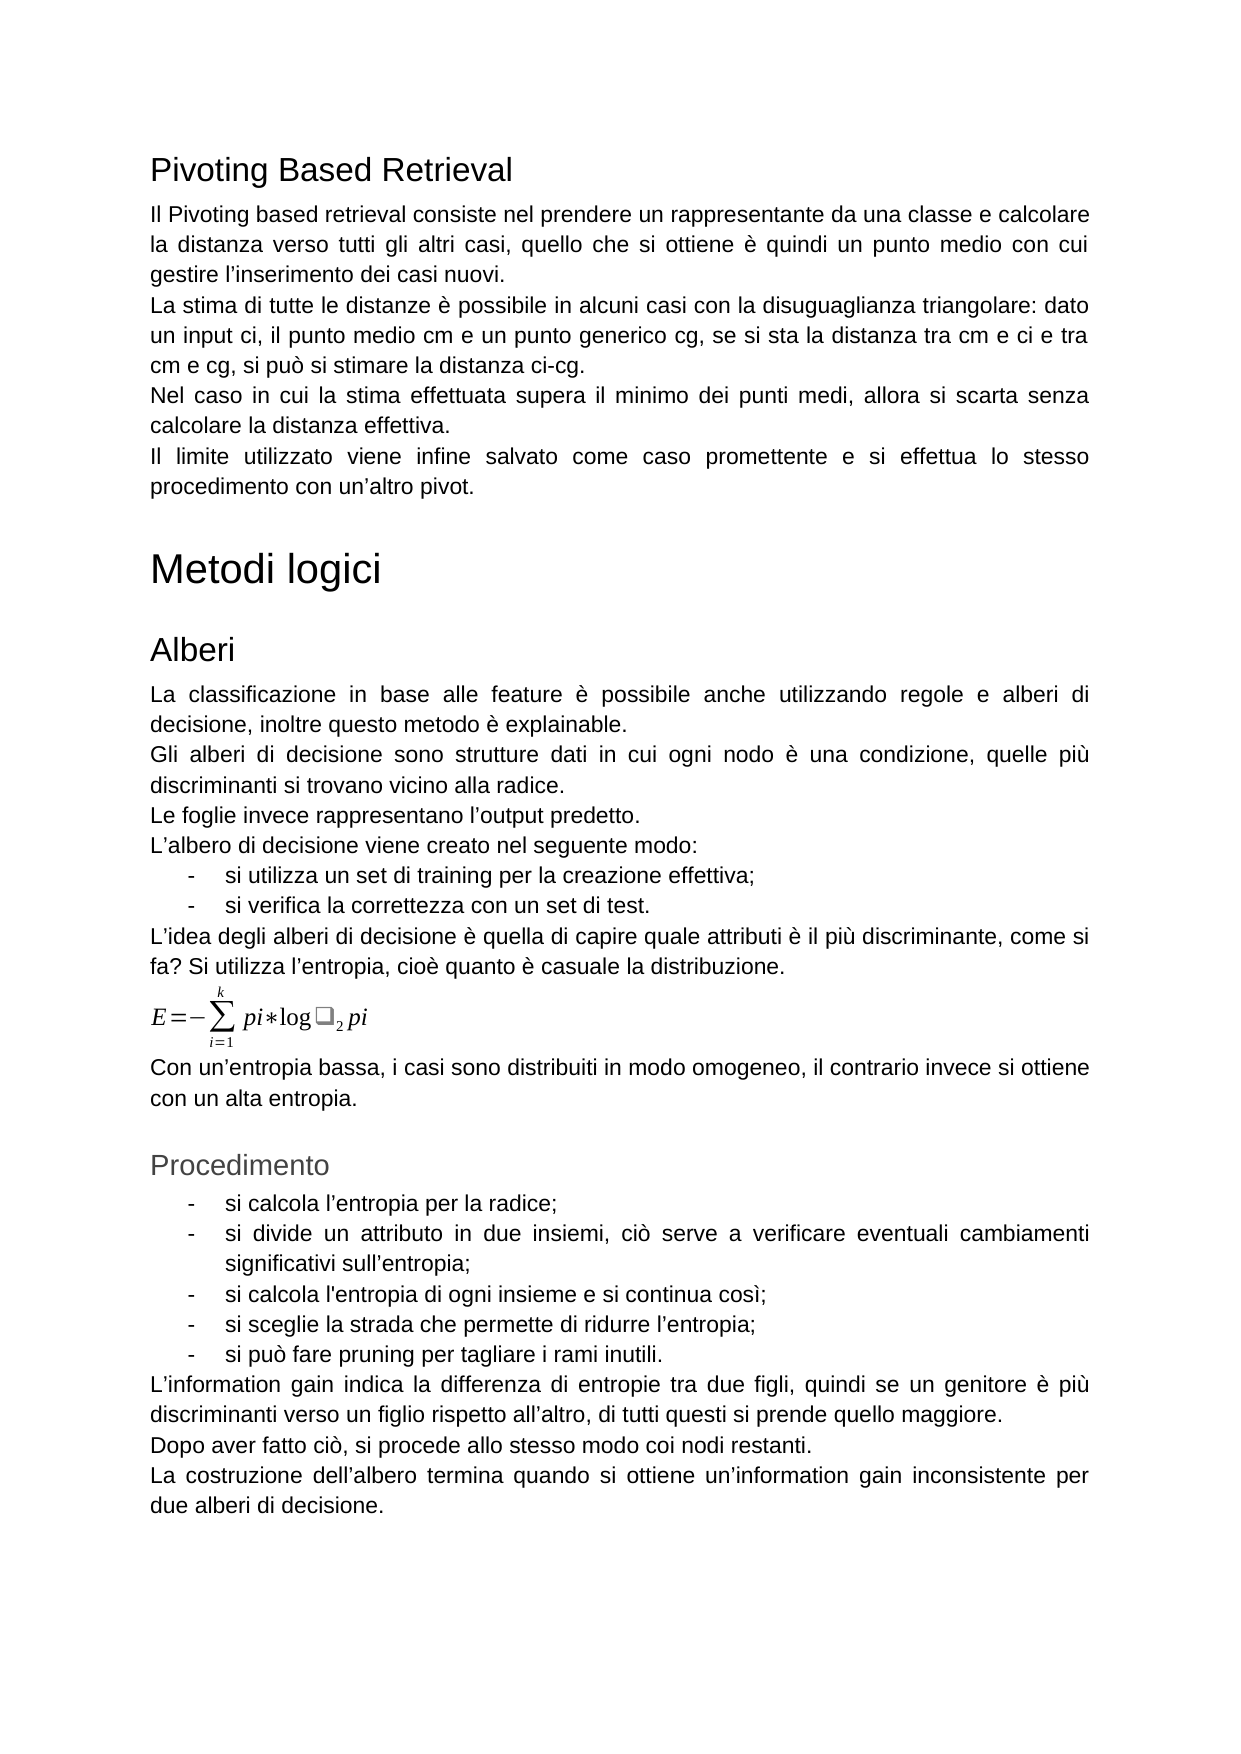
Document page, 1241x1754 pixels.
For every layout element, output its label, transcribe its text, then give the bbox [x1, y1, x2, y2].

text L’idea degli alberi di decisione è quella di capire quale attributi è il più discriminante, come si fa? Si utilizza l’entropia, cioè quanto è casuale la distribuzione. [150, 923, 1090, 979]
list si sceglie la strada che permette di ridurre l’entropia; [187, 1311, 1090, 1337]
text Nel caso in cui la stima effettuata supera il minimo dei punti medi, allora si scarta senza calcolare la distanza effettiva. [150, 382, 1090, 439]
list si utilizza un set di training per la creazione effettiva; [187, 862, 1090, 889]
subtitle Procedimento [150, 1148, 1090, 1182]
text La stima di tutte le distanze è possibile in alcuni casi con la disuguaglianza triangolare: dato un input ci, il punto medio cm e un punto generico cg, se si sta la distanza tra cm e ci e tra cm e cg, si può si stimare la distanza ci-cg. [150, 292, 1090, 378]
text La classificazione in base alle feature è possibile anche utilizzando regole e alberi di decisione, inoltre questo metodo è explainable. [150, 681, 1090, 738]
subtitle Pivoting Based Retrieval [150, 150, 1090, 188]
text Con un’entropia bassa, i casi sono distribuiti in modo omogeneo, il contrario invece si ottiene con un alta entropia. [150, 1054, 1090, 1111]
text Le foglie invece rappresentano l’output predetto. [150, 802, 1090, 828]
list si verifica la correttezza con un set di test. [187, 892, 1090, 919]
list si può fare pruning per tagliare i rami inutili. [187, 1341, 1090, 1367]
subtitle Metodi logici [150, 545, 1090, 593]
text L’albero di decisione viene creato nel seguente modo: [150, 832, 1090, 858]
text Dopo aver fatto ciò, si procede allo stesso modo coi nodi restanti. [150, 1432, 1090, 1458]
text Il Pivoting based retrieval consiste nel prendere un rappresentante da una classe e calcolare la distanza verso tutti gli altri casi, quello che si ottiene è quindi un punto medio con cui gestire l’inserimento dei casi nuovi. [150, 201, 1090, 288]
list si calcola l'entropia di ogni insieme e si continua così; [187, 1281, 1090, 1307]
text L’information gain indica la differenza di entropie tra due figli, quindi se un genitore è più discriminanti verso un figlio rispetto all’altro, di tutti questi si prende quello maggiore. [150, 1371, 1090, 1428]
list si divide un attributo in due insiemi, ciò serve a verificare eventuali cambiamenti significativi sull’entropia; [187, 1220, 1090, 1277]
text Il limite utilizzato viene infine salvato come caso promettente e si effettua lo stesso procedimento con un’altro pivot. [150, 443, 1090, 499]
text La costruzione dell’albero termina quando si ottiene un’information gain inconsistente per due alberi di decisione. [150, 1462, 1090, 1518]
list si calcola l’entropia per la radice; [187, 1190, 1090, 1216]
text Gli alberi di decisione sono strutture dati in cui ogni nodo è una condizione, quelle più discriminanti si trovano vicino alla radice. [150, 741, 1090, 798]
subtitle Alberi [150, 630, 1090, 668]
